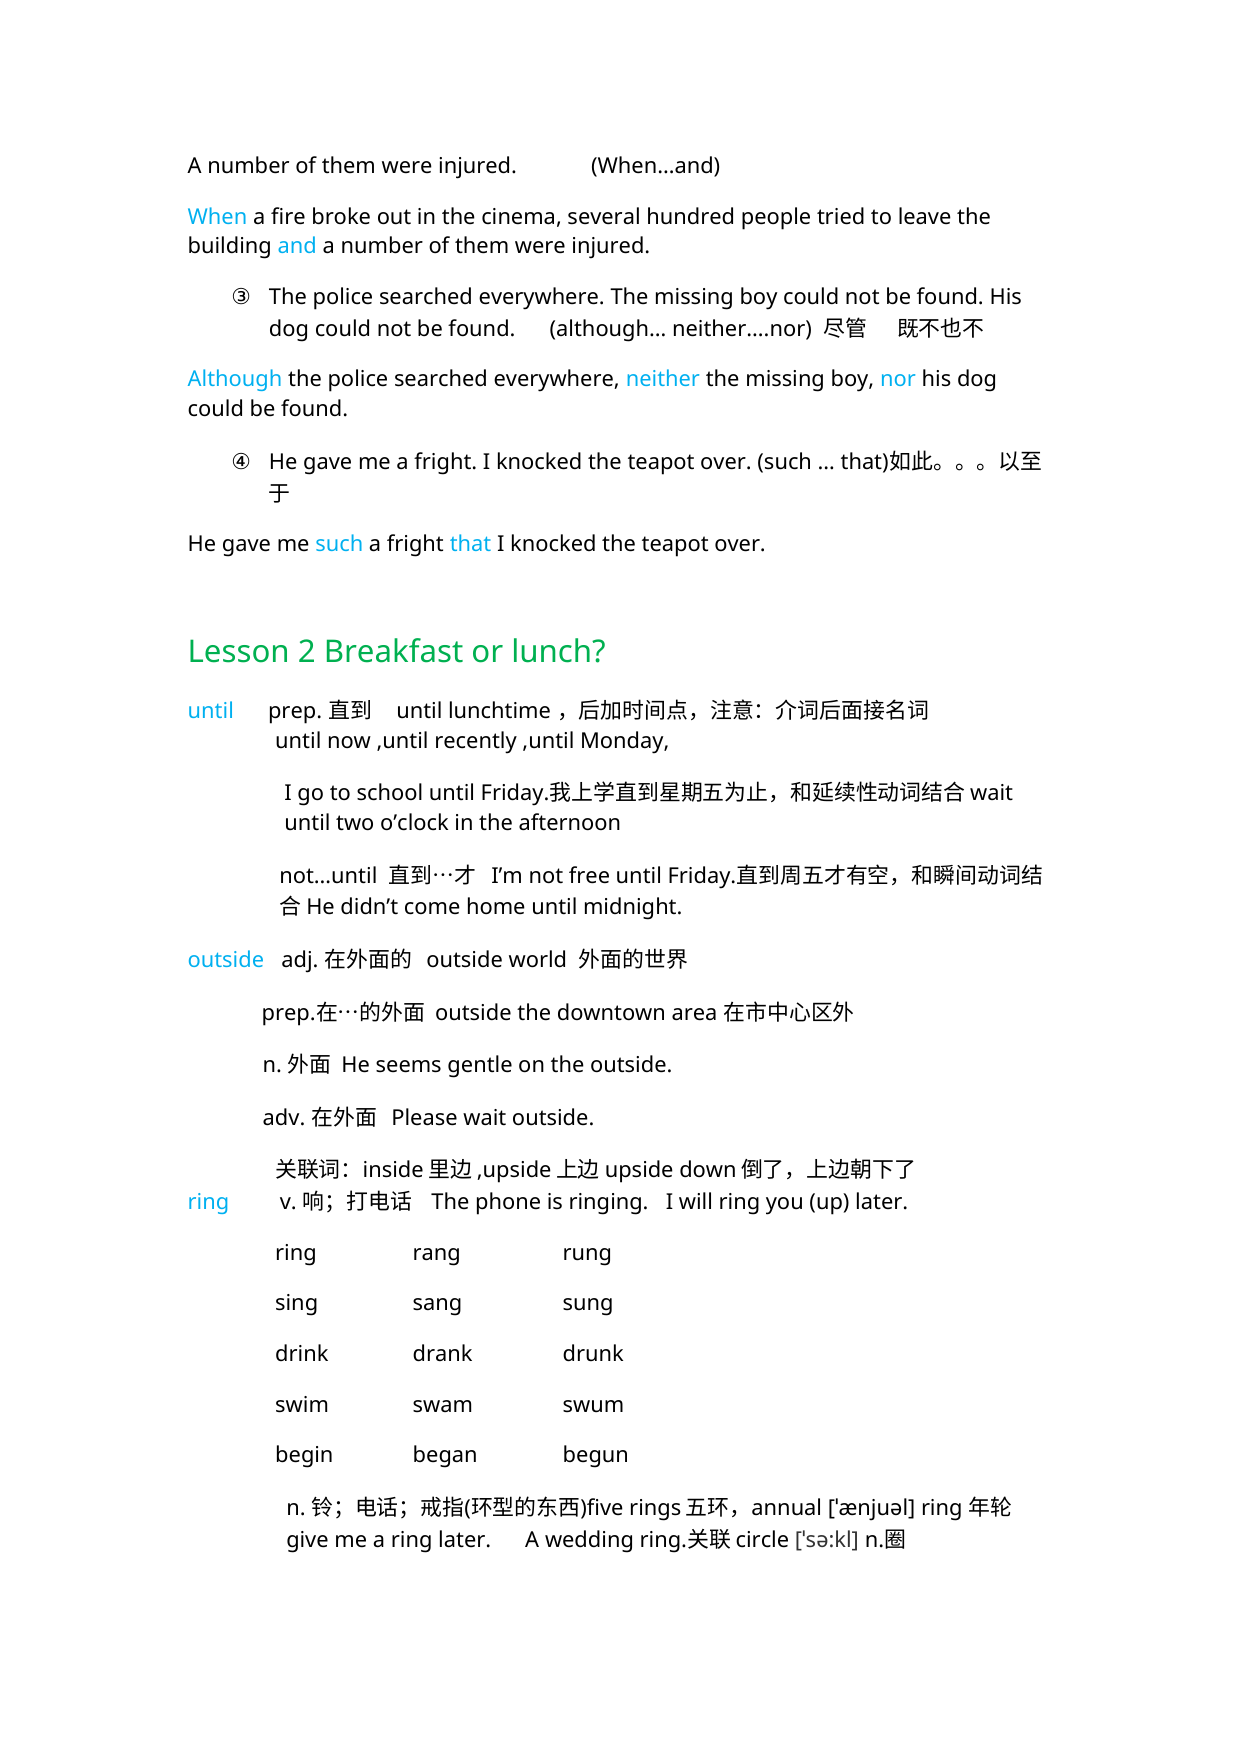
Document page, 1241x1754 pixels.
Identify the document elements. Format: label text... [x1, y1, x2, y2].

list He gave me a fright. I knocked the teapot over. (such … that)如此。。。以至于 [231, 444, 1053, 507]
text When a fire broke out in the cinema, several hundred people tried to leave the building and a number of them were injured. [187, 201, 1053, 260]
text Although the police searched everywhere, neither the missing boy, nor his dog could be found. [187, 363, 1053, 423]
text not…until 直到…才 I’m not free until Friday.直到周五才有空，和瞬间动词结合 He didn’t come home until midnight. [279, 858, 1053, 921]
text 关联词：inside里边 ,upside上边 upside down倒了，上边朝下了 ring v. 响；打电话 The phone is ringing. I will ring you (up) later. [187, 1152, 1053, 1216]
text sing sang sung [187, 1287, 1053, 1317]
text A number of them were injured. (When…and) [187, 150, 1053, 180]
text ring rang rung [187, 1237, 1053, 1267]
text outside adj. 在外面的 outside world 外面的世界 [187, 942, 1053, 974]
text Lesson 2 Breakfast or lunch? [187, 629, 1053, 672]
text n. 铃；电话；戒指(环型的东西)five rings五环，annual [ˈænjuəl] ring 年轮give me a ring later. A wedding ring.关联circle [ˈsə:kl] n.圈 [286, 1490, 1053, 1553]
text He gave me such a fright that I knocked the teapot over. [187, 528, 1053, 558]
text n. 外面 He seems gentle on the outside. [187, 1047, 1053, 1079]
list The police searched everywhere. The missing boy could not be found. His dog could not be found. (although… neither….nor) 尽管 既不也不 [231, 281, 1053, 343]
text prep.在…的外面 outside the downtown area 在市中心区外 [187, 994, 1053, 1026]
text drink drank drunk [187, 1338, 1053, 1368]
text I go to school until Friday.我上学直到星期五为止，和延续性动词结合 wait until two o’clock in the afternoon [284, 775, 1053, 837]
text swim swam swum [187, 1389, 1053, 1418]
text until prep. 直到 until lunchtime ，后加时间点，注意：介词后面接名词 until now ,until recently ,until Monday, [187, 693, 1053, 754]
text begin began begun [187, 1439, 1053, 1469]
text adv. 在外面 Please wait outside. [187, 1100, 1053, 1132]
